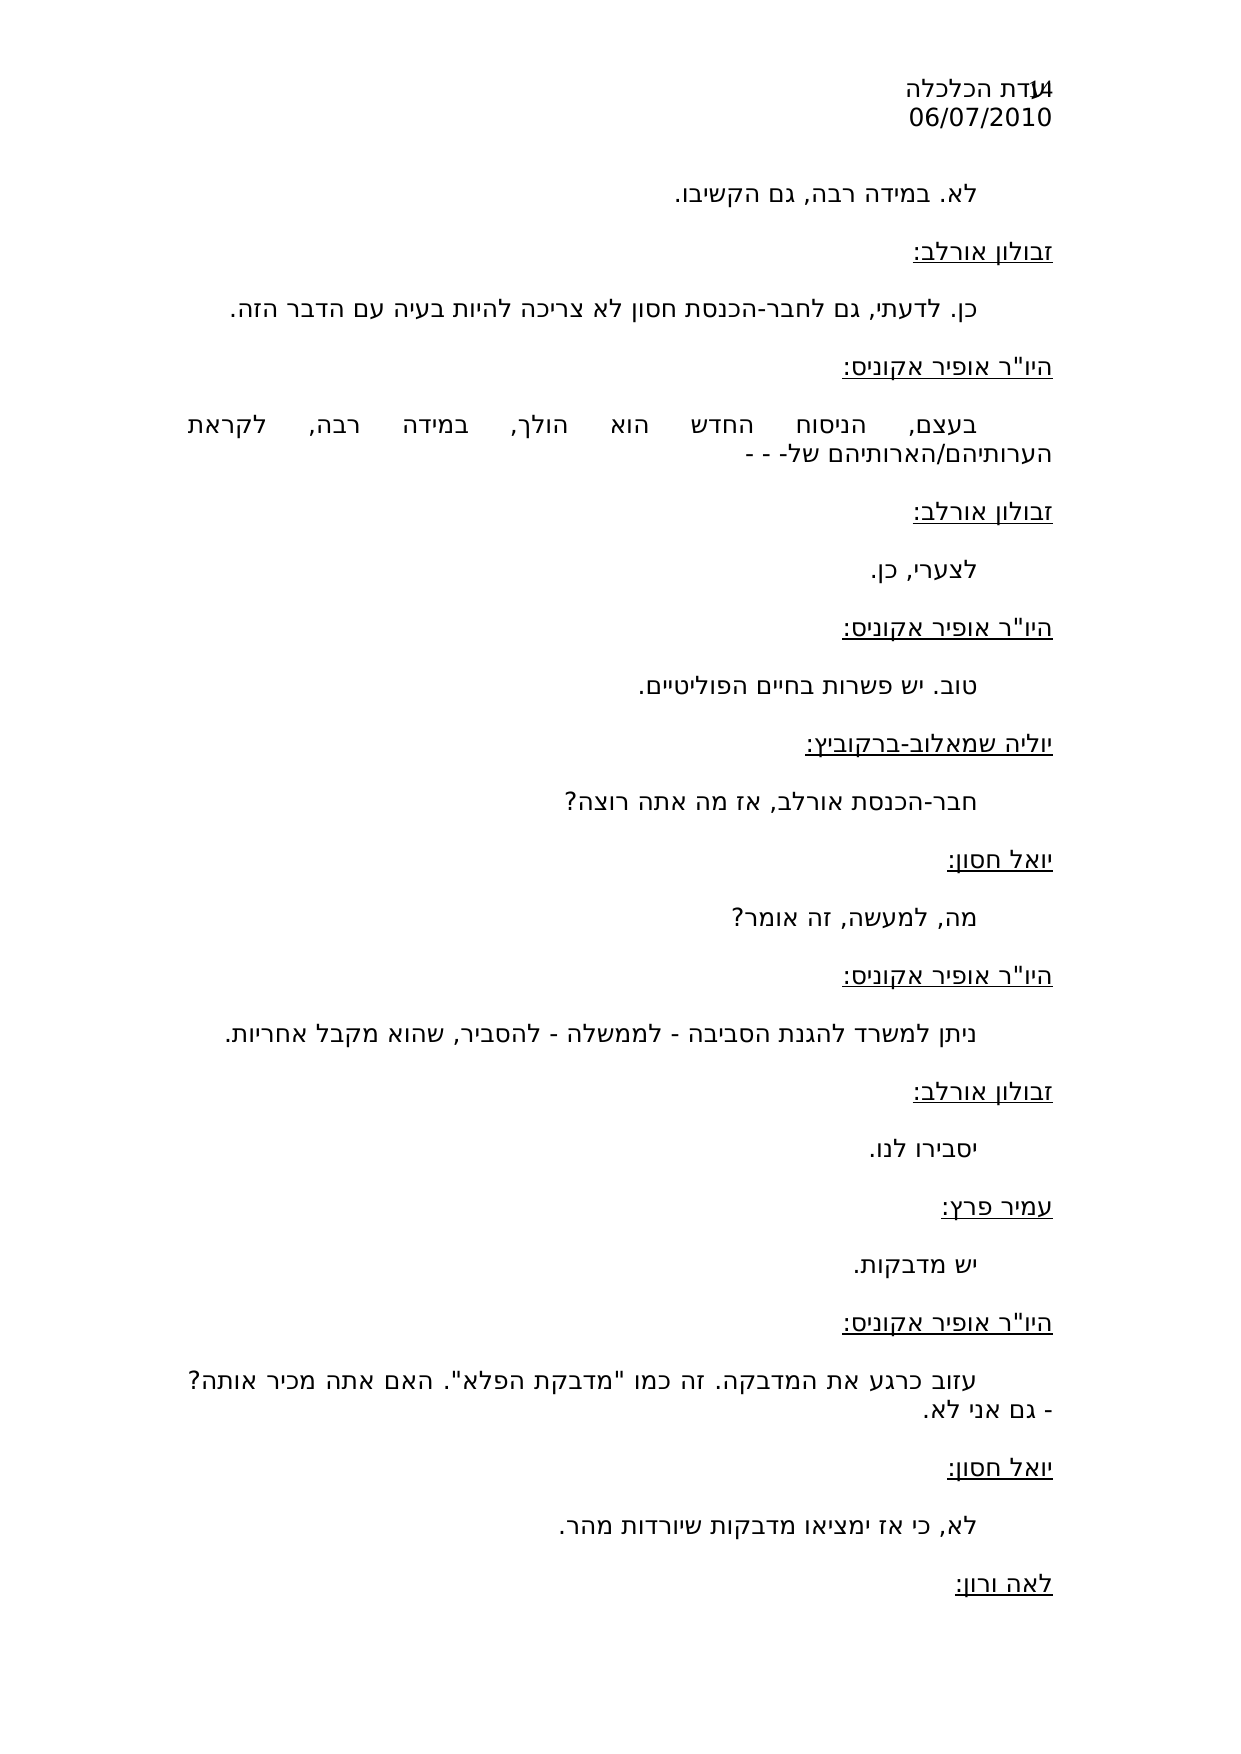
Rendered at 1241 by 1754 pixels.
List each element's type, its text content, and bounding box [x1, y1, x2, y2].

text עמיר פרץ: [187, 1192, 1053, 1222]
text היו"ר אופיר אקוניס: [187, 613, 1053, 642]
text זבולון אורלב: [187, 237, 1053, 266]
text לאה ורון: [187, 1569, 1053, 1598]
text כן. לדעתי, גם לחבר-הכנסת חסון לא צריכה להיות בעיה עם הדבר הזה. [187, 294, 1053, 324]
text חבר-הכנסת אורלב, אז מה אתה רוצה? [187, 787, 1053, 816]
text יש מדבקות. [187, 1250, 1053, 1279]
text לא. במידה רבה, גם הקשיבו. [187, 179, 1053, 208]
text טוב. יש פשרות בחיים הפוליטיים. [187, 671, 1053, 700]
text לצערי, כן. [187, 555, 1053, 584]
text זבולון אורלב: [187, 1077, 1053, 1106]
text בעצם, הניסוח החדש הוא הולך, במידה רבה, לקראת הערותיהם/הארותיהם של- - - [187, 410, 1053, 469]
text יוליה שמאלוב-ברקוביץ: [187, 729, 1053, 758]
text מה, למעשה, זה אומר? [187, 903, 1053, 932]
text ניתן למשרד להגנת הסביבה - לממשלה - להסביר, שהוא מקבל אחריות. [187, 1019, 1053, 1048]
text יואל חסון: [187, 845, 1053, 874]
text היו"ר אופיר אקוניס: [187, 352, 1053, 382]
text היו"ר אופיר אקוניס: [187, 961, 1053, 990]
text היו"ר אופיר אקוניס: [187, 1308, 1053, 1337]
text יואל חסון: [187, 1453, 1053, 1482]
text עזוב כרגע את המדבקה. זה כמו "מדבקת הפלא". האם אתה מכיר אותה? - גם אני לא. [187, 1366, 1053, 1424]
text זבולון אורלב: [187, 497, 1053, 527]
text לא, כי אז ימציאו מדבקות שיורדות מהר. [187, 1511, 1053, 1540]
text יסבירו לנו. [187, 1134, 1053, 1164]
